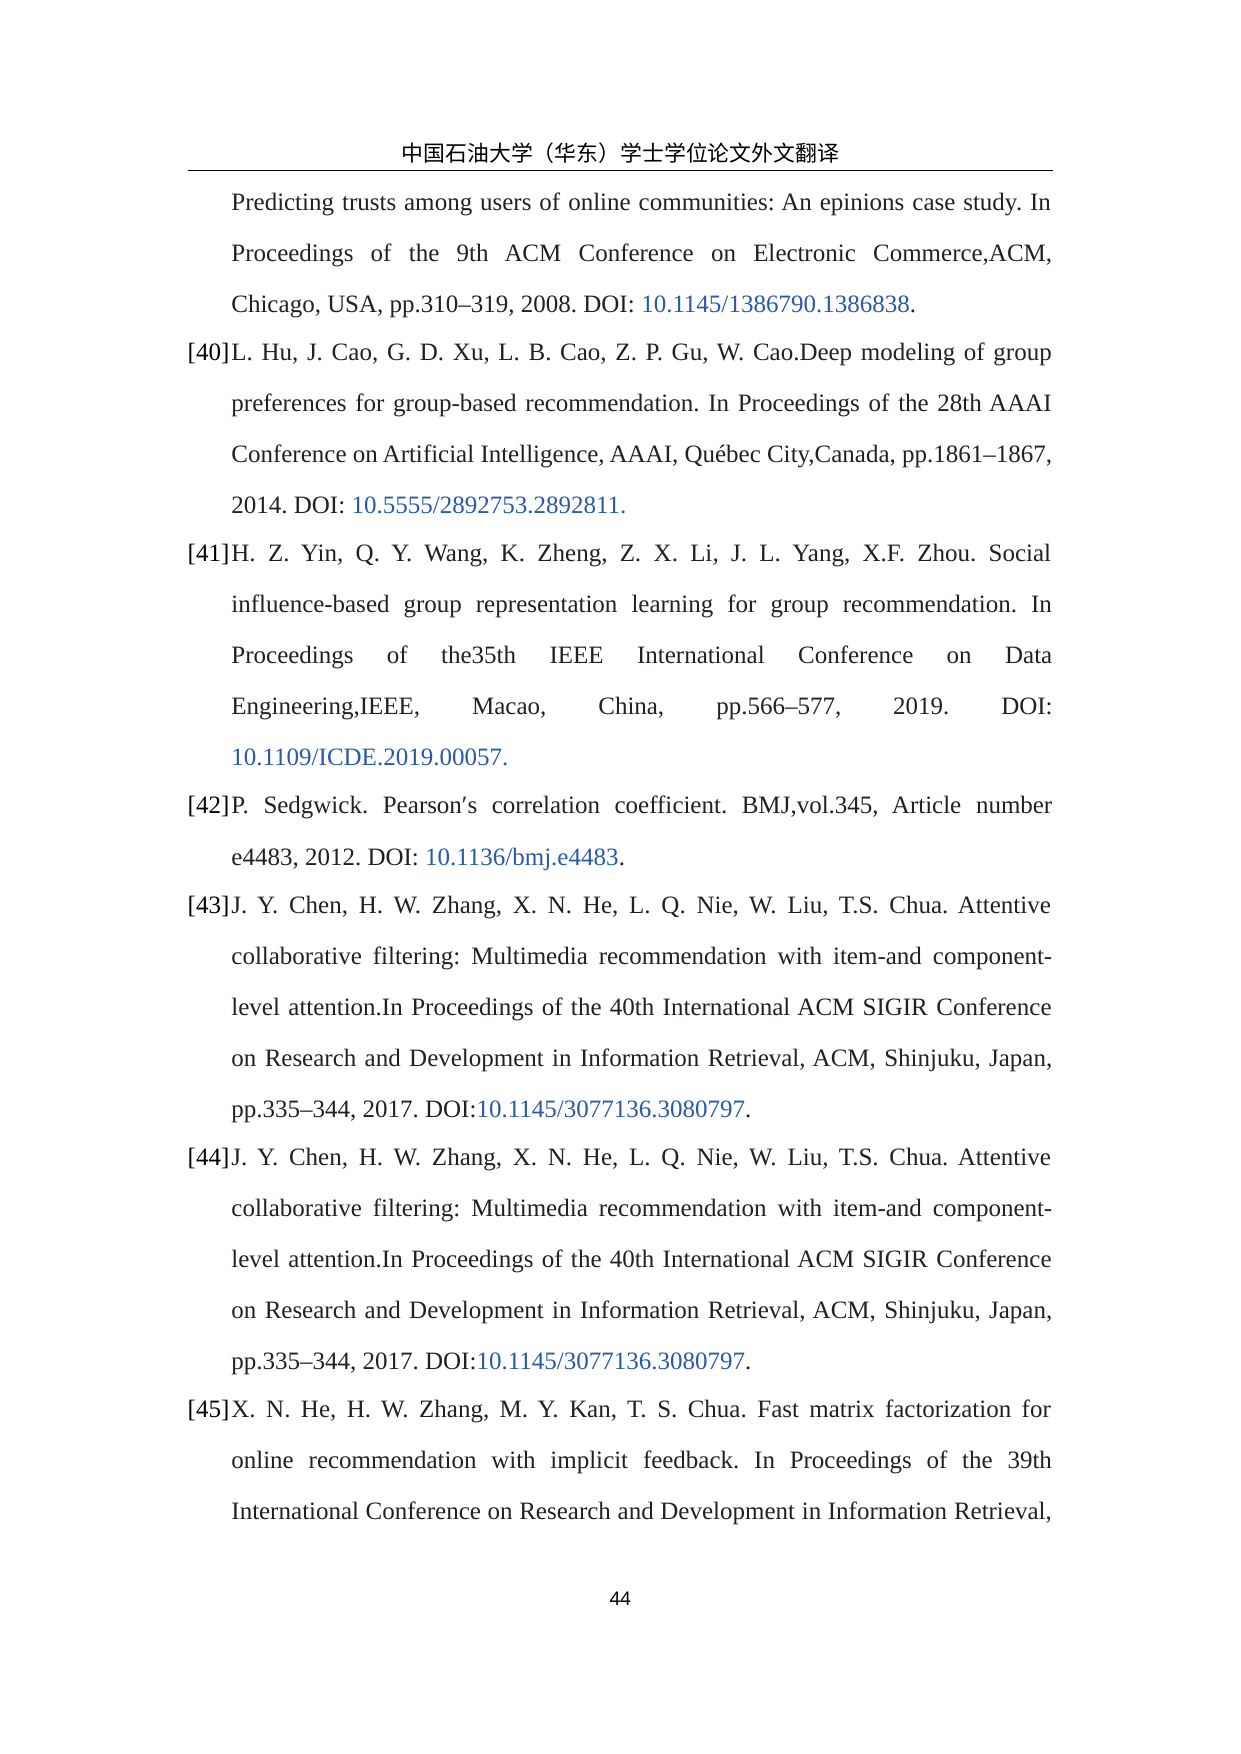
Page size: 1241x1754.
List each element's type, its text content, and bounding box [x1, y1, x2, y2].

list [187, 184, 1053, 320]
list J. Y. Chen, H. W. Zhang, X. N. He, L. Q. Nie, W. Liu, T.S. Chua. Attentive collaborative filtering: Multimedia recommendation with item-and component-level attention.In Proceedings of the 40th International ACM SIGIR Conference on Research and Development in Information Retrieval, ACM, Shinjuku, Japan, pp.335–344, 2017. DOI:10.1145/3077136.3080797. [187, 887, 1053, 1125]
list L. Hu, J. Cao, G. D. Xu, L. B. Cao, Z. P. Gu, W. Cao.Deep modeling of group preferences for group-based recommendation. In Proceedings of the 28th AAAI Conference on Artificial Intelligence, AAAI, Québec City,Canada, pp.1861–1867, 2014. DOI: 10.5555/2892753.2892811. [187, 335, 1053, 522]
list J. Y. Chen, H. W. Zhang, X. N. He, L. Q. Nie, W. Liu, T.S. Chua. Attentive collaborative filtering: Multimedia recommendation with item-and component-level attention.In Proceedings of the 40th International ACM SIGIR Conference on Research and Development in Information Retrieval, ACM, Shinjuku, Japan, pp.335–344, 2017. DOI:10.1145/3077136.3080797. [187, 1139, 1053, 1377]
list H. Z. Yin, Q. Y. Wang, K. Zheng, Z. X. Li, J. L. Yang, X.F. Zhou. Social influence-based group representation learning for group recommendation. In Proceedings of the35th IEEE International Conference on Data Engineering,IEEE, Macao, China, pp.566–577, 2019. DOI: 10.1109/ICDE.2019.00057. [187, 536, 1053, 774]
list P. Sedgwick. Pearson′s correlation coefficient. BMJ,vol.345, Article number e4483, 2012. DOI: 10.1136/bmj.e4483. [187, 788, 1053, 873]
